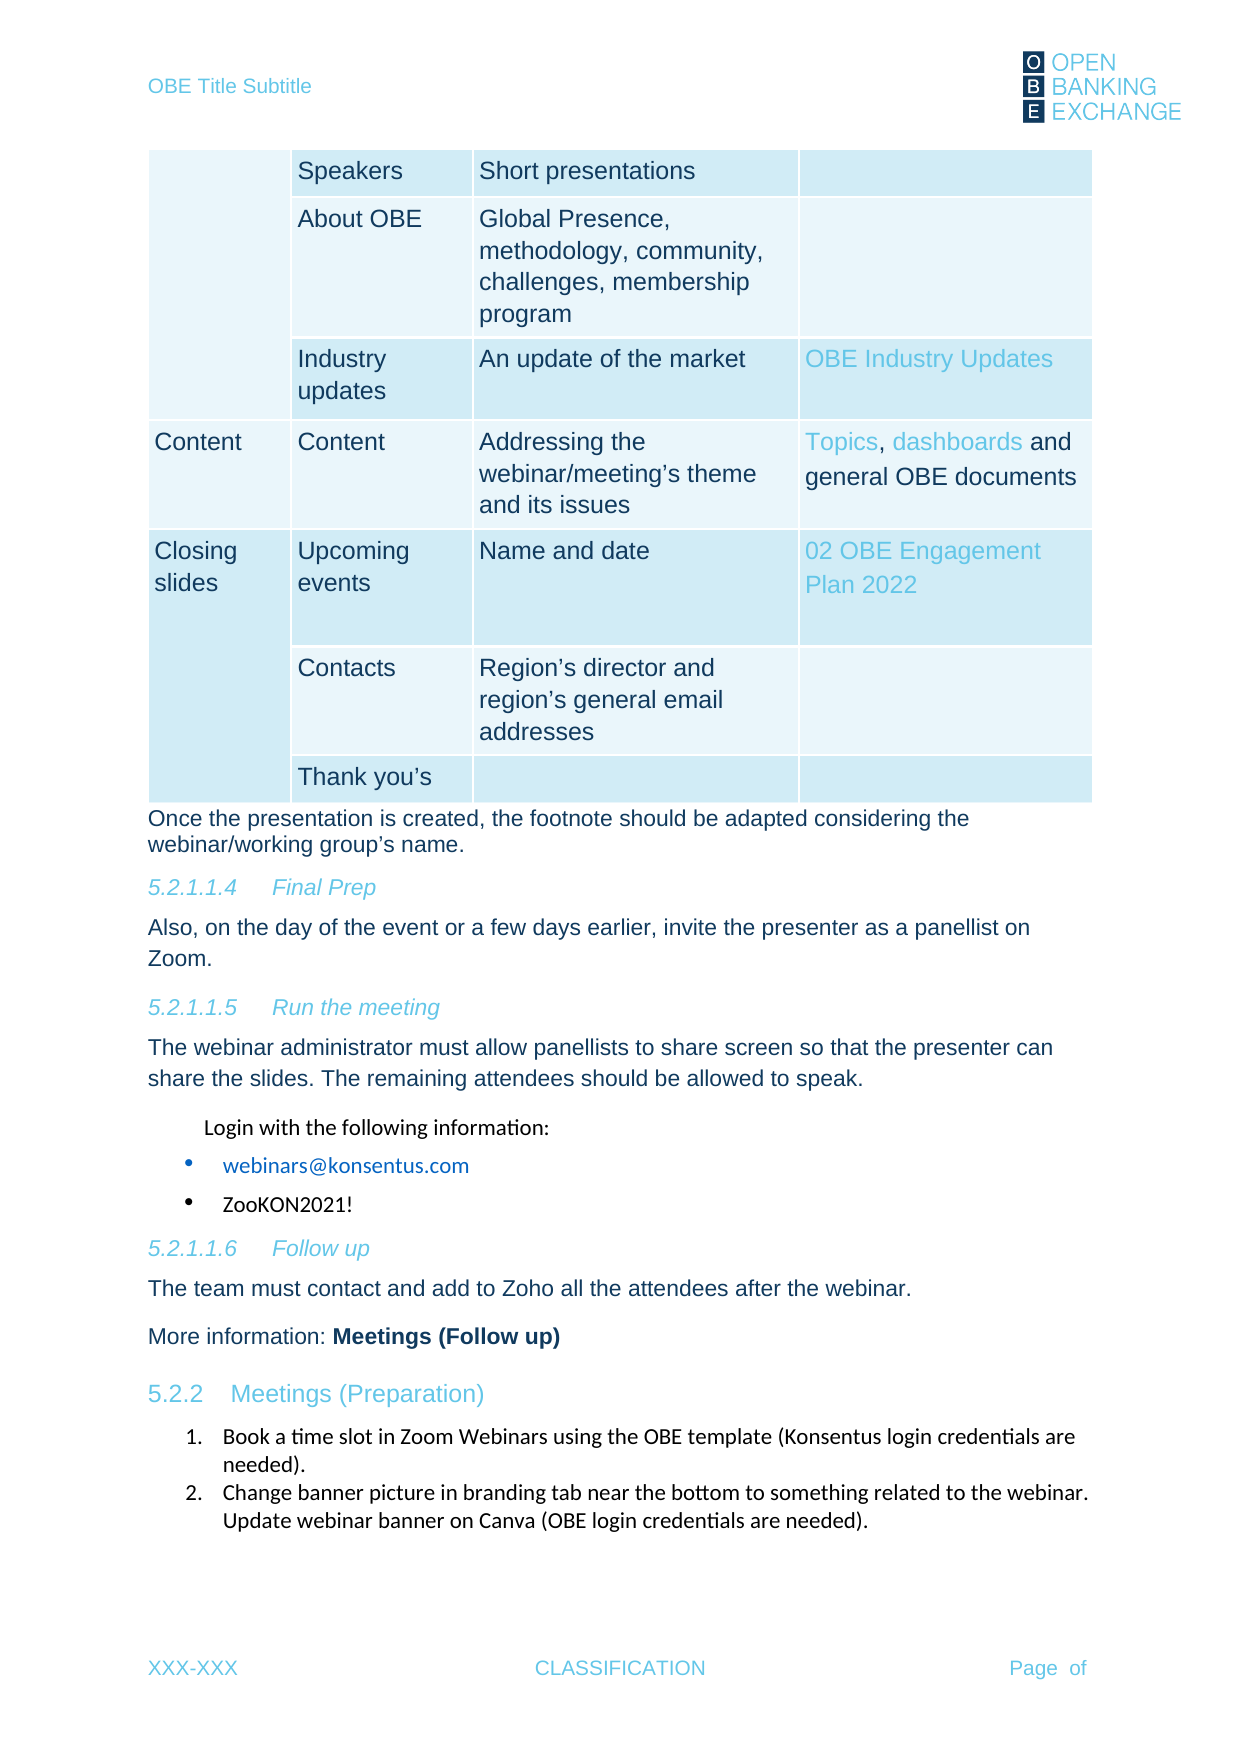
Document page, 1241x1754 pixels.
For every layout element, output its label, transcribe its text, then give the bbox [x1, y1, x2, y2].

table_cell [800, 648, 1092, 754]
list Change banner picture in branding tab near the bottom to something related to the webinar. Update webinar banner on Canva (OBE login credentials are needed). [185, 1478, 1092, 1534]
subtitle Follow up [148, 1235, 1092, 1261]
subtitle Meetings (Preparation) [148, 1379, 1092, 1408]
table_cell [800, 198, 1092, 336]
table_cell Upcoming events [292, 530, 472, 645]
table_cell 02 OBE Engagement Plan 2022 [800, 530, 1092, 645]
list ZooKON2021! [185, 1190, 1092, 1218]
table_cell Name and date [474, 530, 798, 645]
table_cell Content [292, 421, 472, 528]
text The webinar administrator must allow panellists to share screen so that the presenter can share the slides. The remaining attendees should be allowed to speak. [148, 1033, 1092, 1091]
table_cell [800, 150, 1092, 196]
table_cell Speakers [292, 150, 472, 196]
text Login with the following information: [204, 1113, 1092, 1141]
subtitle Final Prep [148, 874, 1092, 900]
list Book a time slot in Zoom Webinars using the OBE template (Konsentus login credentials are needed). [185, 1422, 1092, 1478]
text Also, on the day of the event or a few days earlier, invite the presenter as a panellist on Zoom. [148, 914, 1092, 972]
list webinars@konsentus.com [185, 1152, 1092, 1180]
table_cell Thank you’s [292, 756, 472, 802]
table_cell About OBE [292, 198, 472, 336]
table_cell Short presentations [474, 150, 798, 196]
text The team must contact and add to Zoho all the attendees after the webinar. [148, 1275, 1092, 1301]
table_cell [474, 756, 798, 802]
table_cell Region’s director and region’s general email addresses [474, 648, 798, 754]
subtitle Run the meeting [148, 993, 1092, 1020]
table_cell OBE Industry Updates [800, 339, 1092, 419]
table_cell Contacts [292, 648, 472, 754]
table_cell [800, 756, 1092, 802]
table_cell Topics, dashboards and general OBE documents [800, 421, 1092, 528]
table_cell Closing slides [149, 530, 290, 802]
table_cell Industry updates [292, 339, 472, 419]
table_cell An update of the market [474, 339, 798, 419]
table_cell Content [149, 421, 290, 528]
table_cell Global Presence, methodology, community, challenges, membership program [474, 198, 798, 336]
picture [1023, 51, 1181, 123]
text Once the presentation is created, the footnote should be adapted considering the webinar/working group’s name. [148, 804, 1092, 857]
table_cell Addressing the webinar/meeting’s theme and its issues [474, 421, 798, 528]
text More information: Meetings (Follow up) [148, 1323, 1092, 1349]
